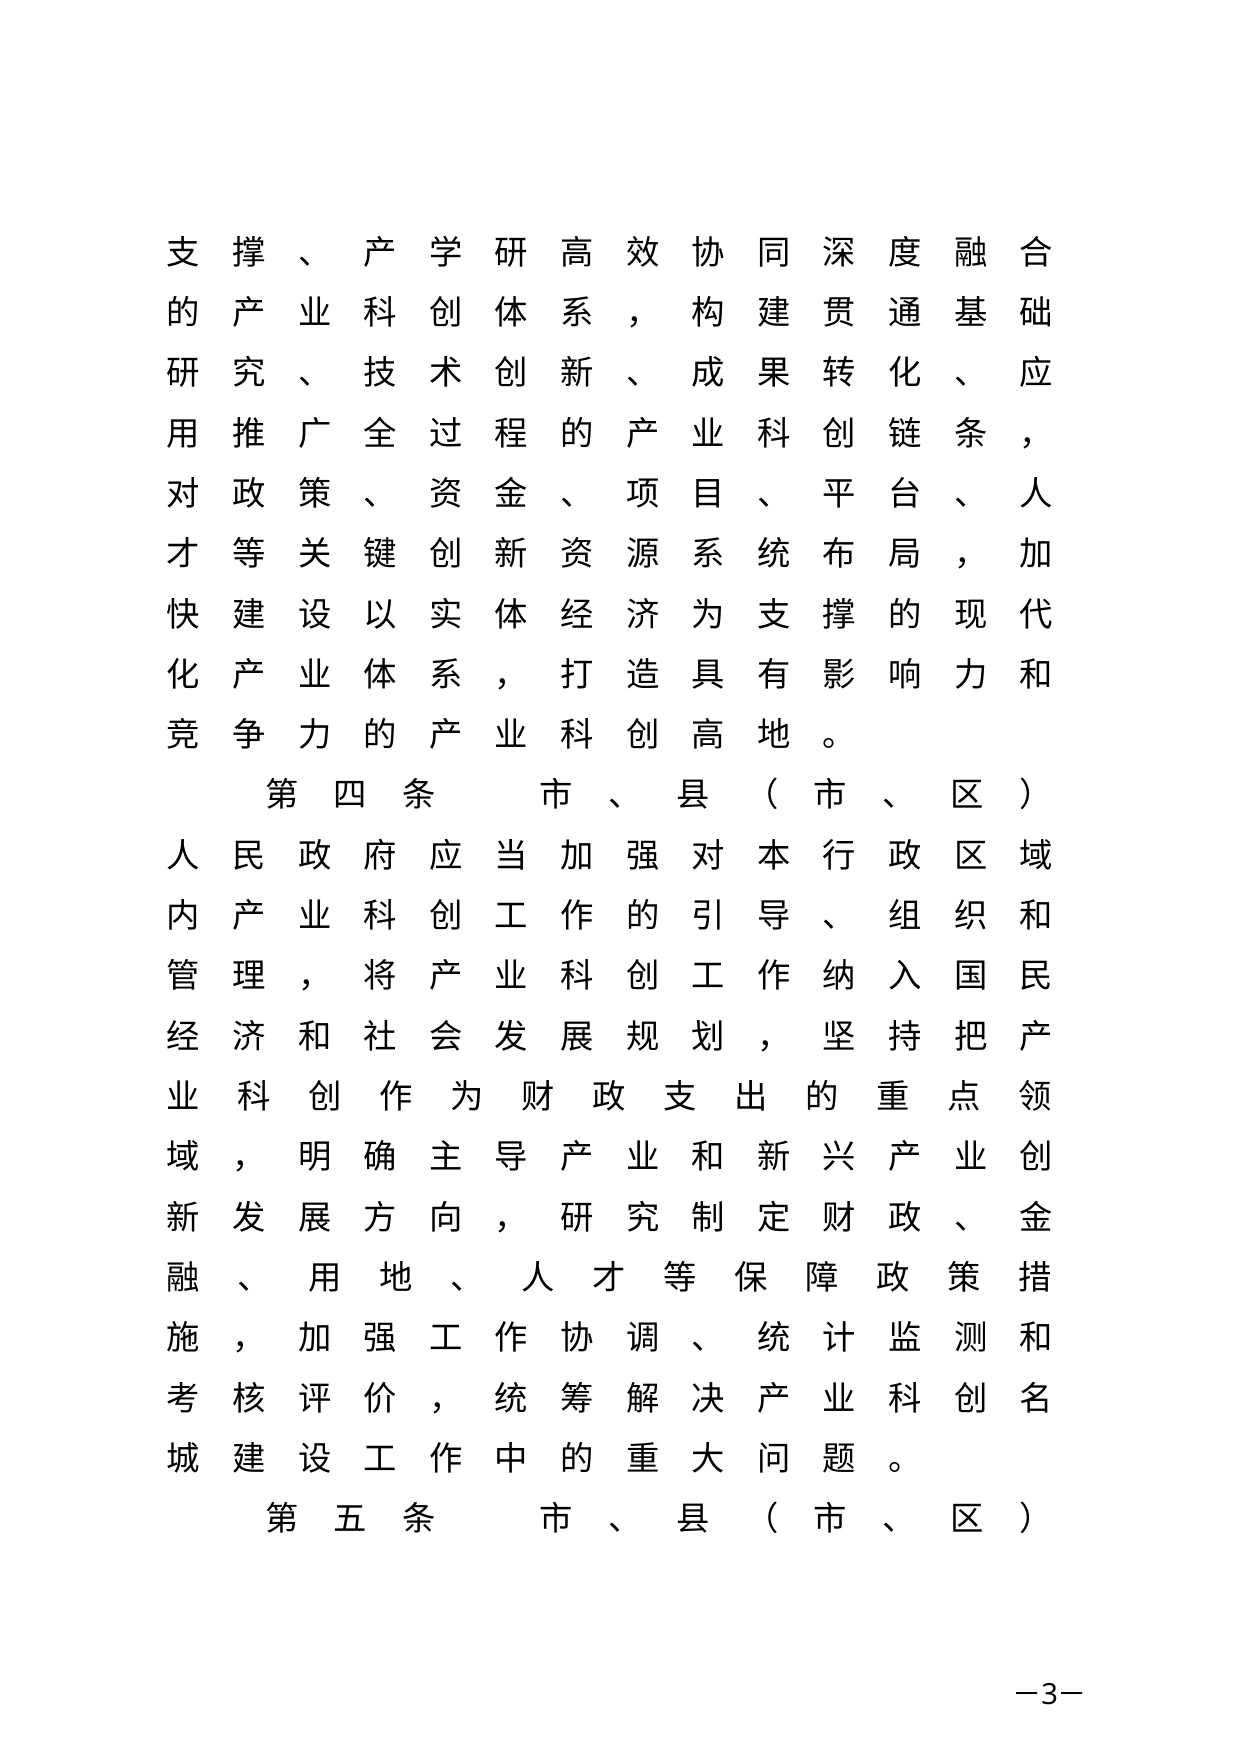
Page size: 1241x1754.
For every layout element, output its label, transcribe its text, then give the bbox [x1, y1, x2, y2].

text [167, 219, 1085, 762]
text 第四条 市、县（市、区）人民政府应当加强对本行政区域内产业科创工作的引导、组织和管理，将产业科创工作纳入国民经济和社会发展规划，坚持把产业科创作为财政支出的重点领域，明确主导产业和新兴产业创新发展方向，研究制定财政、金融、用地、人才等保障政策措施，加强工作协调、统计监测和考核评价，统筹解决产业科创名城建设工作中的重大问题。 [167, 762, 1085, 1486]
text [167, 1486, 1085, 1546]
